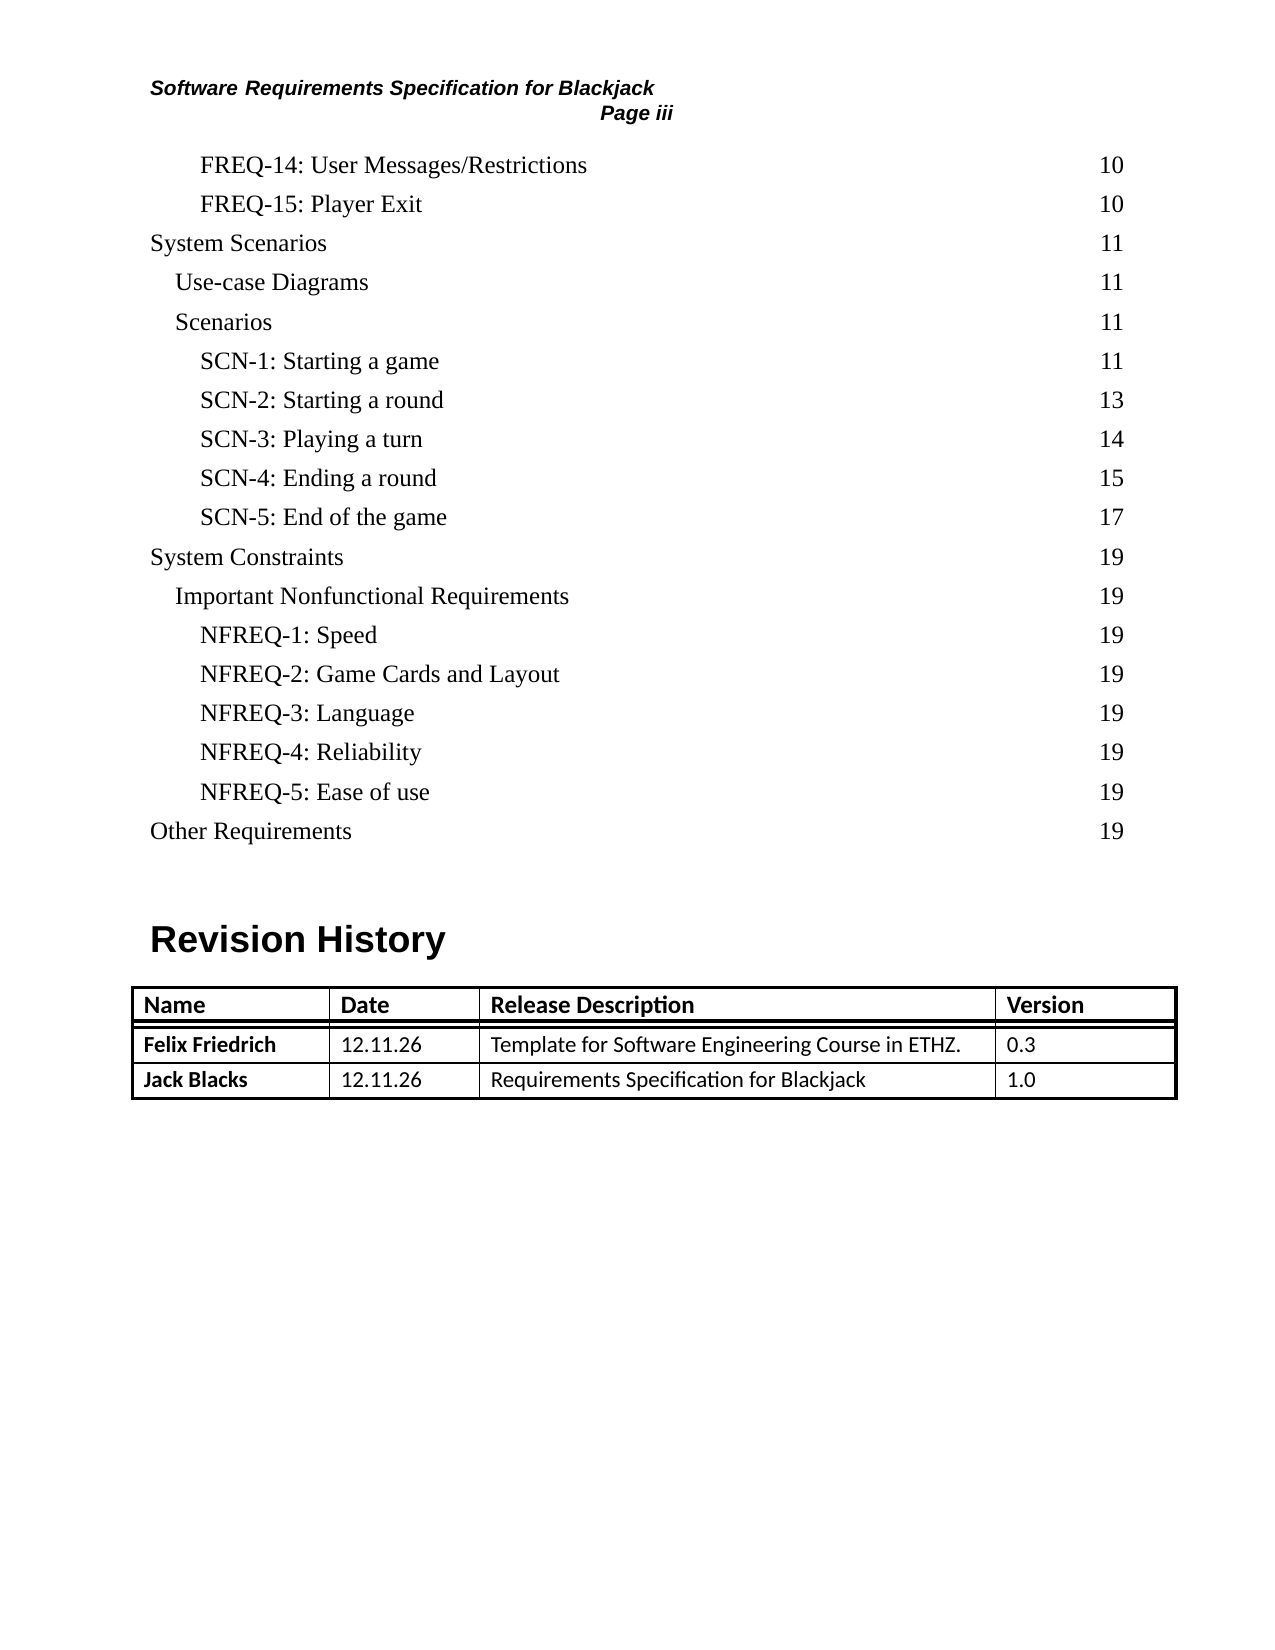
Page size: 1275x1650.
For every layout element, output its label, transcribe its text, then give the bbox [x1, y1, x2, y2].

text SCN-1: Starting a game 11 [200, 346, 1125, 374]
text FREQ-15: Player Exit 10 [200, 189, 1125, 218]
text System Scenarios 11 [150, 228, 1125, 257]
text SCN-2: Starting a round 13 [200, 385, 1125, 414]
table_cell 17.03.22 [330, 1029, 479, 1062]
table_cell Requirements Specification for Blackjack [480, 1064, 995, 1097]
text System Constraints 19 [150, 542, 1125, 570]
table_cell 17.03.22 [330, 1064, 479, 1097]
table_cell 1.0 [996, 1064, 1174, 1097]
text NFREQ-5: Ease of use 19 [200, 777, 1125, 805]
table_header Version [996, 989, 1174, 1019]
table_header Release Description [480, 989, 995, 1019]
text Use-case Diagrams 11 [175, 267, 1125, 296]
text SCN-3: Playing a turn 14 [200, 424, 1125, 453]
table_cell Template for Software Engineering Course in ETHZ. [480, 1029, 995, 1062]
text Revision History [150, 917, 1125, 961]
text SCN-4: Ending a round 15 [200, 463, 1125, 492]
text Important Nonfunctional Requirements 19 [175, 581, 1125, 609]
text FREQ-14: User Messages/Restrictions 10 [200, 150, 1125, 179]
table_header Name [134, 989, 329, 1019]
text Other Requirements 19 [150, 816, 1125, 844]
text NFREQ-2: Game Cards and Layout 19 [200, 659, 1125, 688]
text NFREQ-1: Speed 19 [200, 620, 1125, 649]
table_header Date [330, 989, 479, 1019]
text NFREQ-3: Language 19 [200, 698, 1125, 727]
table_cell 0.3 [996, 1029, 1174, 1062]
table_cell Felix Friedrich [134, 1029, 329, 1062]
text SCN-5: End of the game 17 [200, 502, 1125, 531]
text Scenarios 11 [175, 307, 1125, 335]
text NFREQ-4: Reliability 19 [200, 737, 1125, 766]
table_cell Jack Blacks [134, 1064, 329, 1097]
